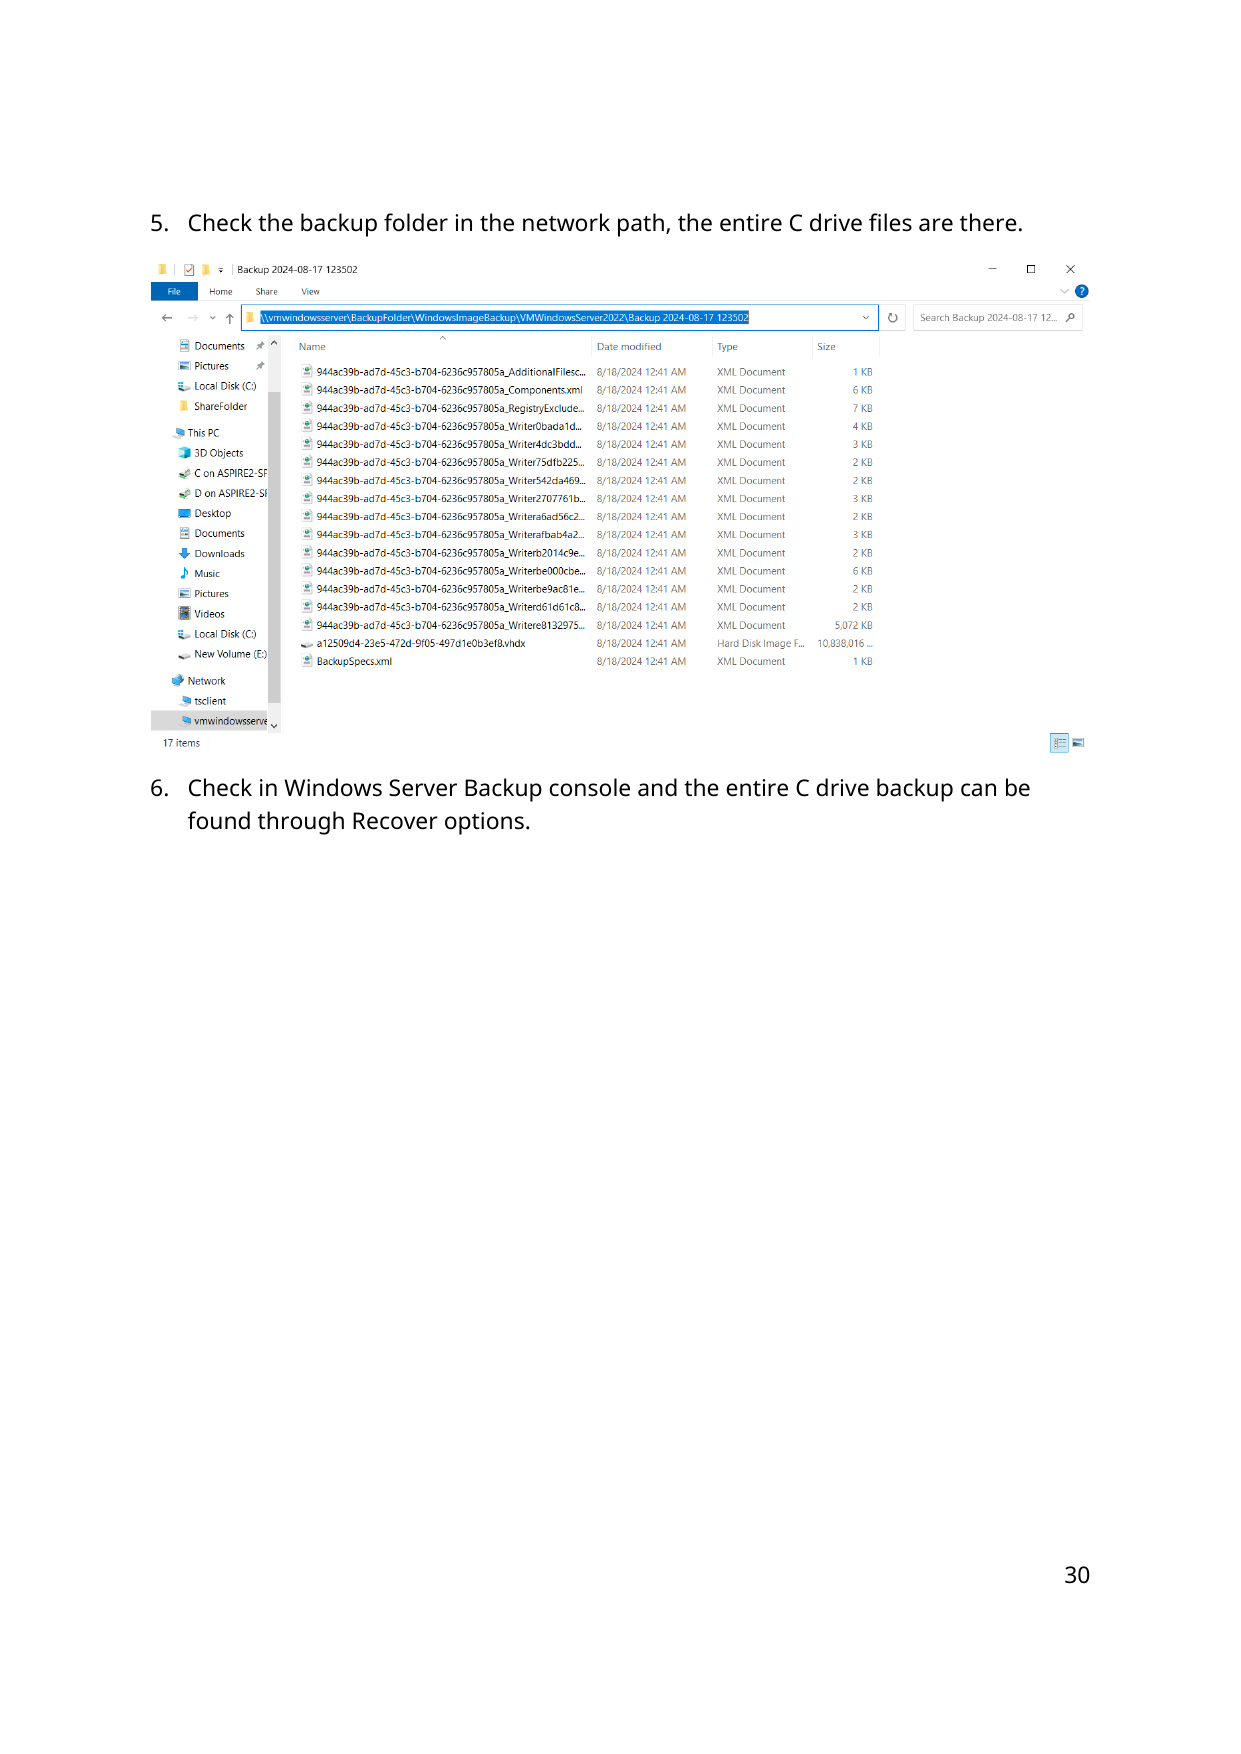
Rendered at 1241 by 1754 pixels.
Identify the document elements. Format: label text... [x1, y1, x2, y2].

list Check in Windows Server Backup console and the entire C drive backup can be found through Recover options. [150, 772, 1090, 837]
list Check the backup folder in the network path, the entire C drive files are there. [150, 206, 1090, 238]
picture [150, 256, 1091, 753]
